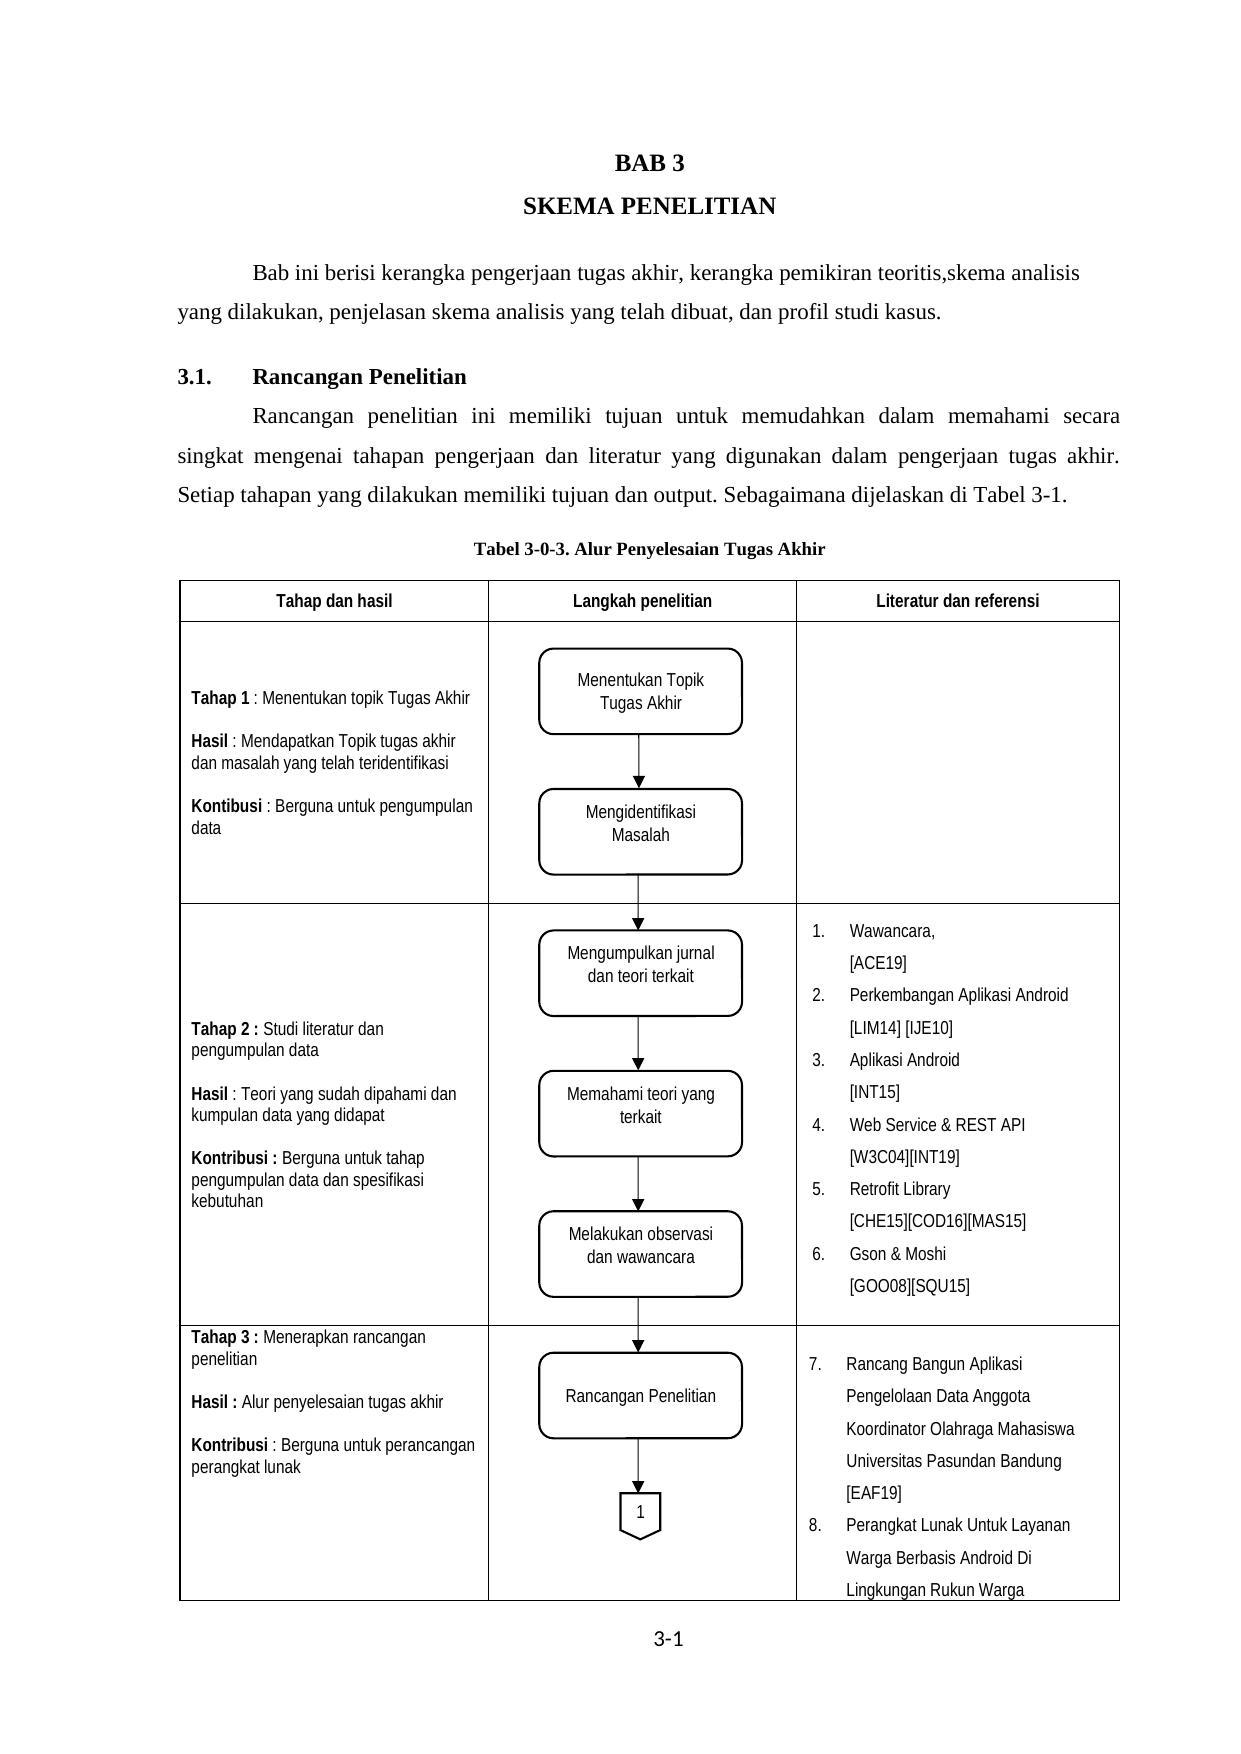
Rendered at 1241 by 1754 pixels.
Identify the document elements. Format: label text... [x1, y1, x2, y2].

table_header Langkah penelitian [489, 581, 796, 621]
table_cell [181, 1326, 488, 1600]
subtitle 3.1. Rancangan Penelitian [177, 363, 1122, 389]
table_cell [541, 1213, 741, 1295]
table_cell Tahap 1 : Menentukan topik Tugas Akhir Hasil : Mendapatkan Topik tugas akhir dan masalah yang telah teridentifikasi Kontibusi : Berguna untuk pengumpulan data [181, 622, 488, 903]
text Bab ini berisi kerangka pengerjaan tugas akhir, kerangka pemikiran teoritis,skema analisis yang dilakukan, penjelasan skema analisis yang telah dibuat, dan profil studi kasus. [177, 259, 1122, 325]
table_cell Tahap 2 : Studi literatur dan pengumpulan data Hasil : Teori yang sudah dipahami dan kumpulan data yang didapat Kontribusi : Berguna untuk tahap pengumpulan data dan spesifikasi kebutuhan [181, 904, 488, 1325]
table_cell [489, 622, 796, 903]
table_cell [797, 622, 1119, 903]
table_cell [797, 1326, 1119, 1600]
table_header Tahap dan hasil [181, 581, 488, 621]
table_cell [541, 932, 741, 1015]
table_cell [541, 1072, 741, 1155]
text Rancangan penelitian ini memiliki tujuan untuk memudahkan dalam memahami secara singkat mengenai tahapan pengerjaan dan literatur yang digunakan dalam pengerjaan tugas akhir. Setiap tahapan yang dilakukan memiliki tujuan dan output. Sebagaimana dijelaskan di Tabel 3-1. [177, 402, 1122, 508]
table_cell Wawancara, [ACE19] Perkembangan Aplikasi Android [LIM14] [IJE10] Aplikasi Android [INT15] Web Service & REST API [W3C04][INT19] Retrofit Library [CHE15][COD16][MAS15] Gson & Moshi [GOO08][SQU15] [797, 904, 1119, 1325]
subtitle BAB 3 [177, 148, 1122, 176]
table_header Literatur dan referensi [797, 581, 1119, 621]
table_cell [639, 904, 796, 1325]
table_cell [489, 1326, 796, 1600]
table_cell [489, 904, 637, 1325]
subtitle SKEMA PENELITIAN [177, 191, 1122, 219]
